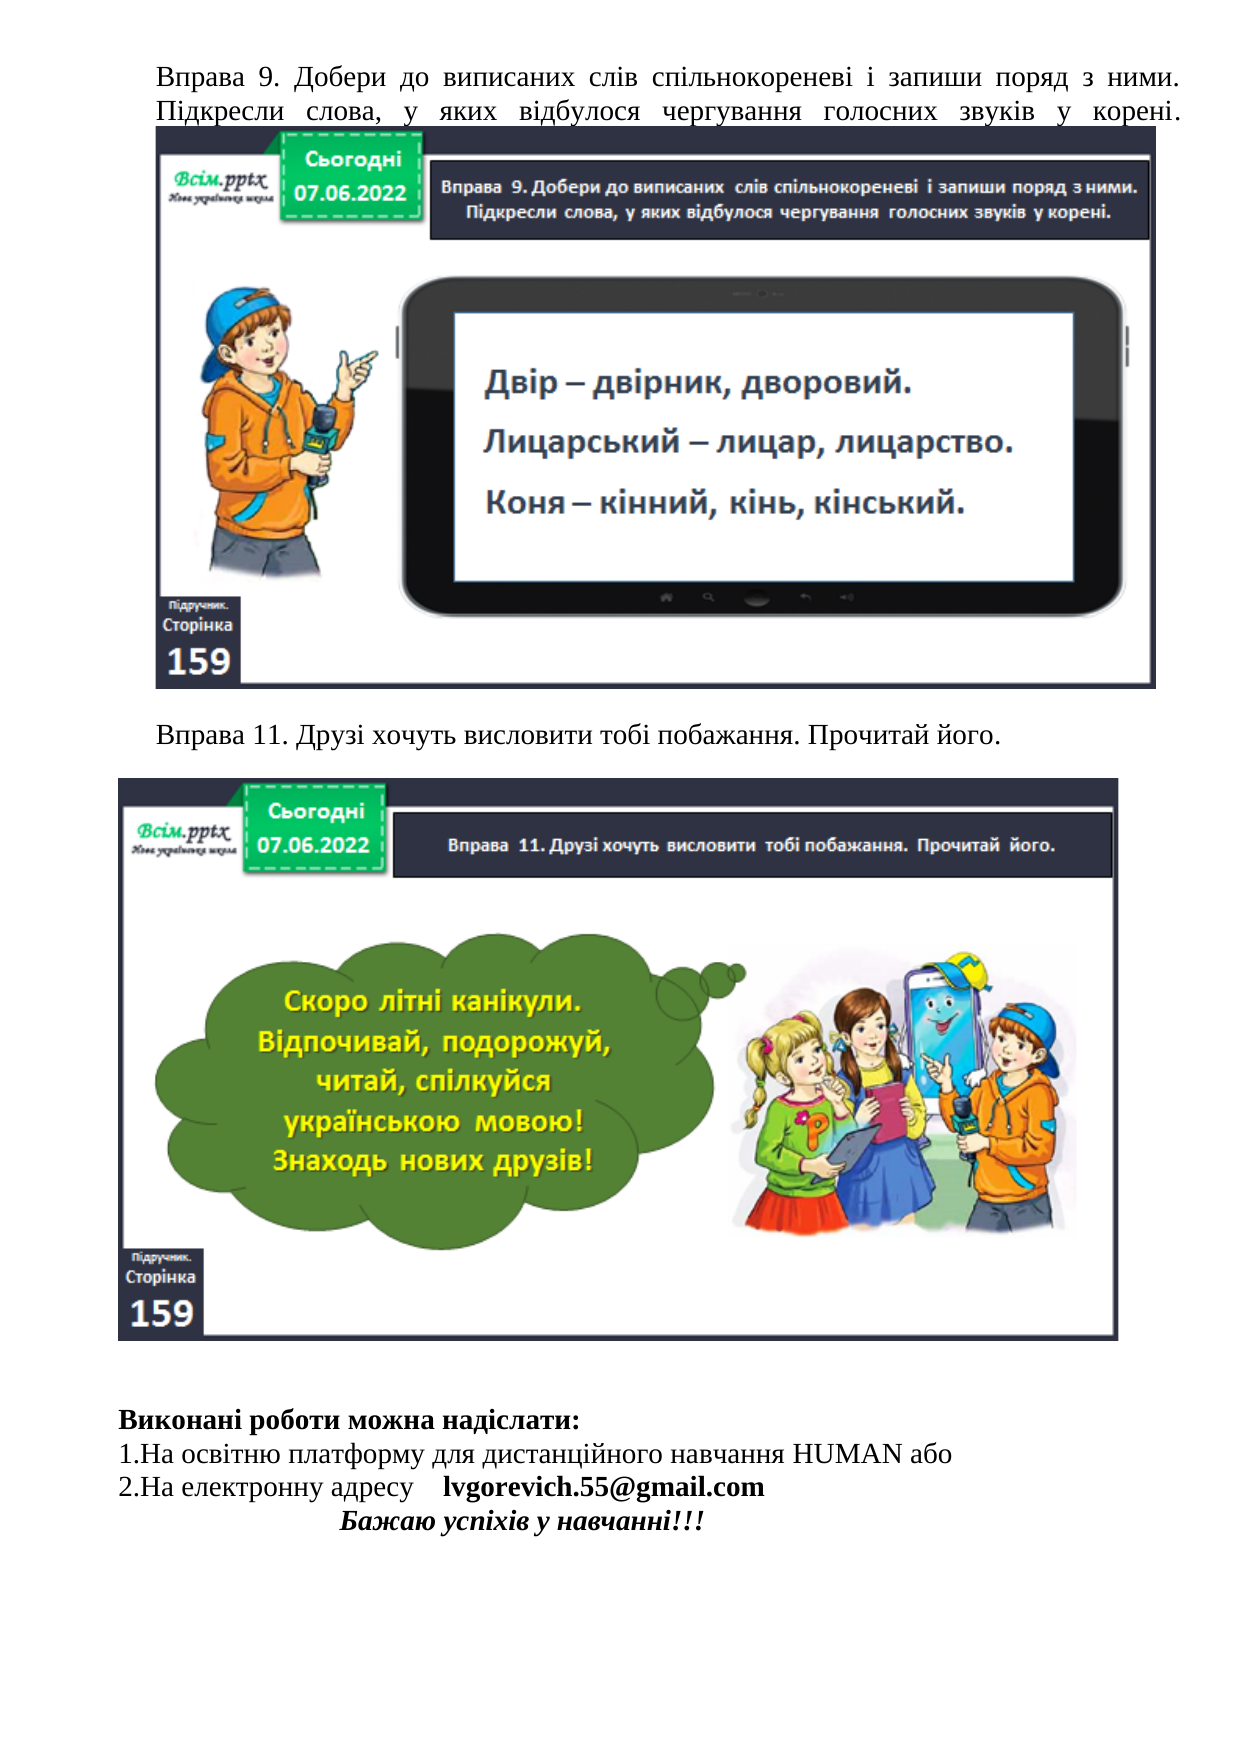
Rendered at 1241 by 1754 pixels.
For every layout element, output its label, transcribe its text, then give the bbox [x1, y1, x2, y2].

picture [155, 126, 1156, 689]
text Вправа 11. Друзі хочуть висловити тобі побажання. Прочитай його. [156, 717, 1181, 750]
text 1.На освітню платформу для дистанційного навчання HUMAN або [118, 1436, 1181, 1469]
picture [118, 778, 1119, 1341]
text Бажаю успіхів у навчанні!!! [118, 1503, 1181, 1537]
text 2.На електронну адресу lvgorevich.55@gmail.com [118, 1469, 1181, 1503]
text Виконані роботи можна надіслати: [118, 1402, 1181, 1436]
